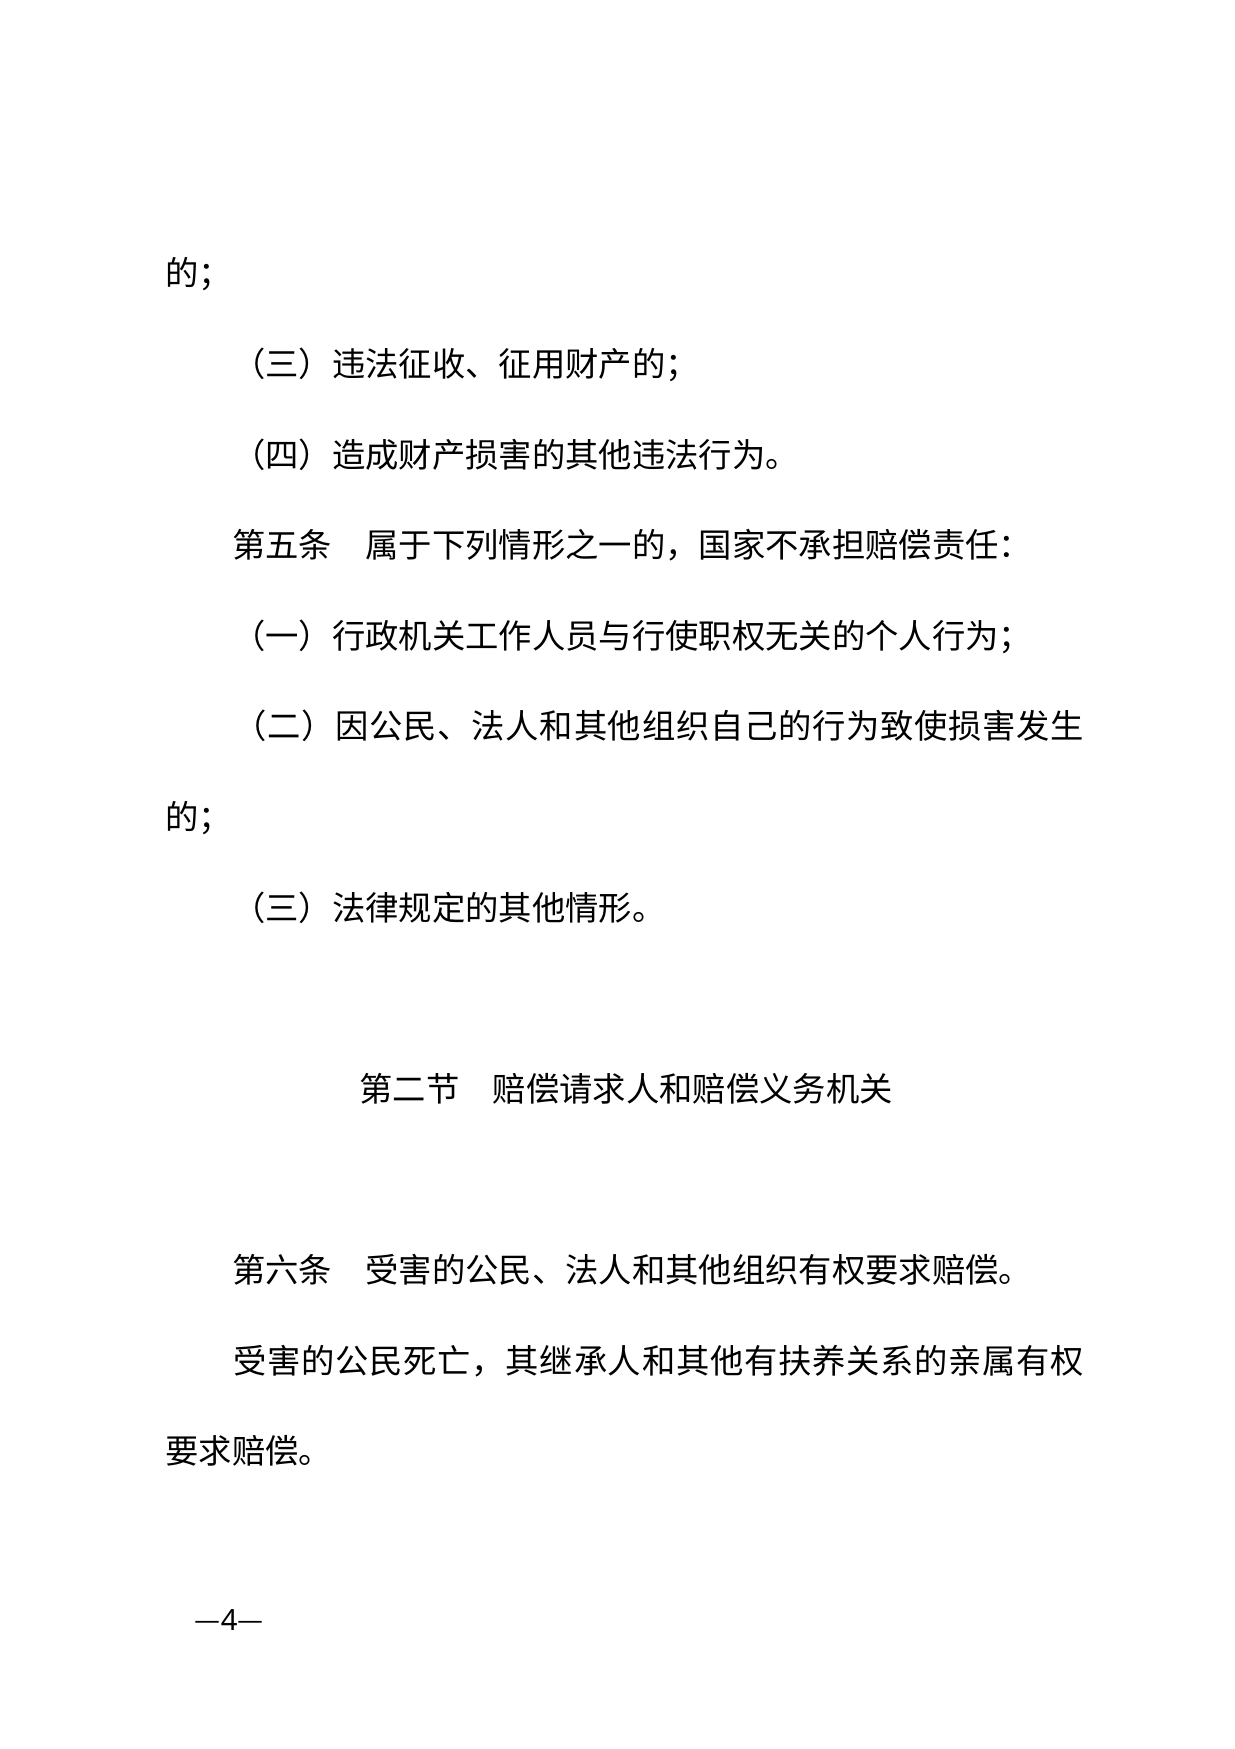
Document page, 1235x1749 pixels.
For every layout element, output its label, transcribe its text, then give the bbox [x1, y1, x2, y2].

text 第五条 属于下列情形之一的，国家不承担赔偿责任： [165, 498, 1087, 588]
text （四）造成财产损害的其他违法行为。 [165, 407, 1087, 498]
text （一）行政机关工作人员与行使职权无关的个人行为； [165, 588, 1087, 679]
text 第六条 受害的公民、法人和其他组织有权要求赔偿。 [165, 1223, 1087, 1313]
text 第二节 赔偿请求人和赔偿义务机关 [165, 1042, 1087, 1132]
text （二）因公民、法人和其他组织自己的行为致使损害发生的； [165, 679, 1087, 860]
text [165, 226, 1087, 317]
text 受害的公民死亡，其继承人和其他有扶养关系的亲属有权要求赔偿。 [165, 1313, 1087, 1495]
text （三）法律规定的其他情形。 [165, 860, 1087, 951]
text （三）违法征收、征用财产的； [165, 317, 1087, 407]
